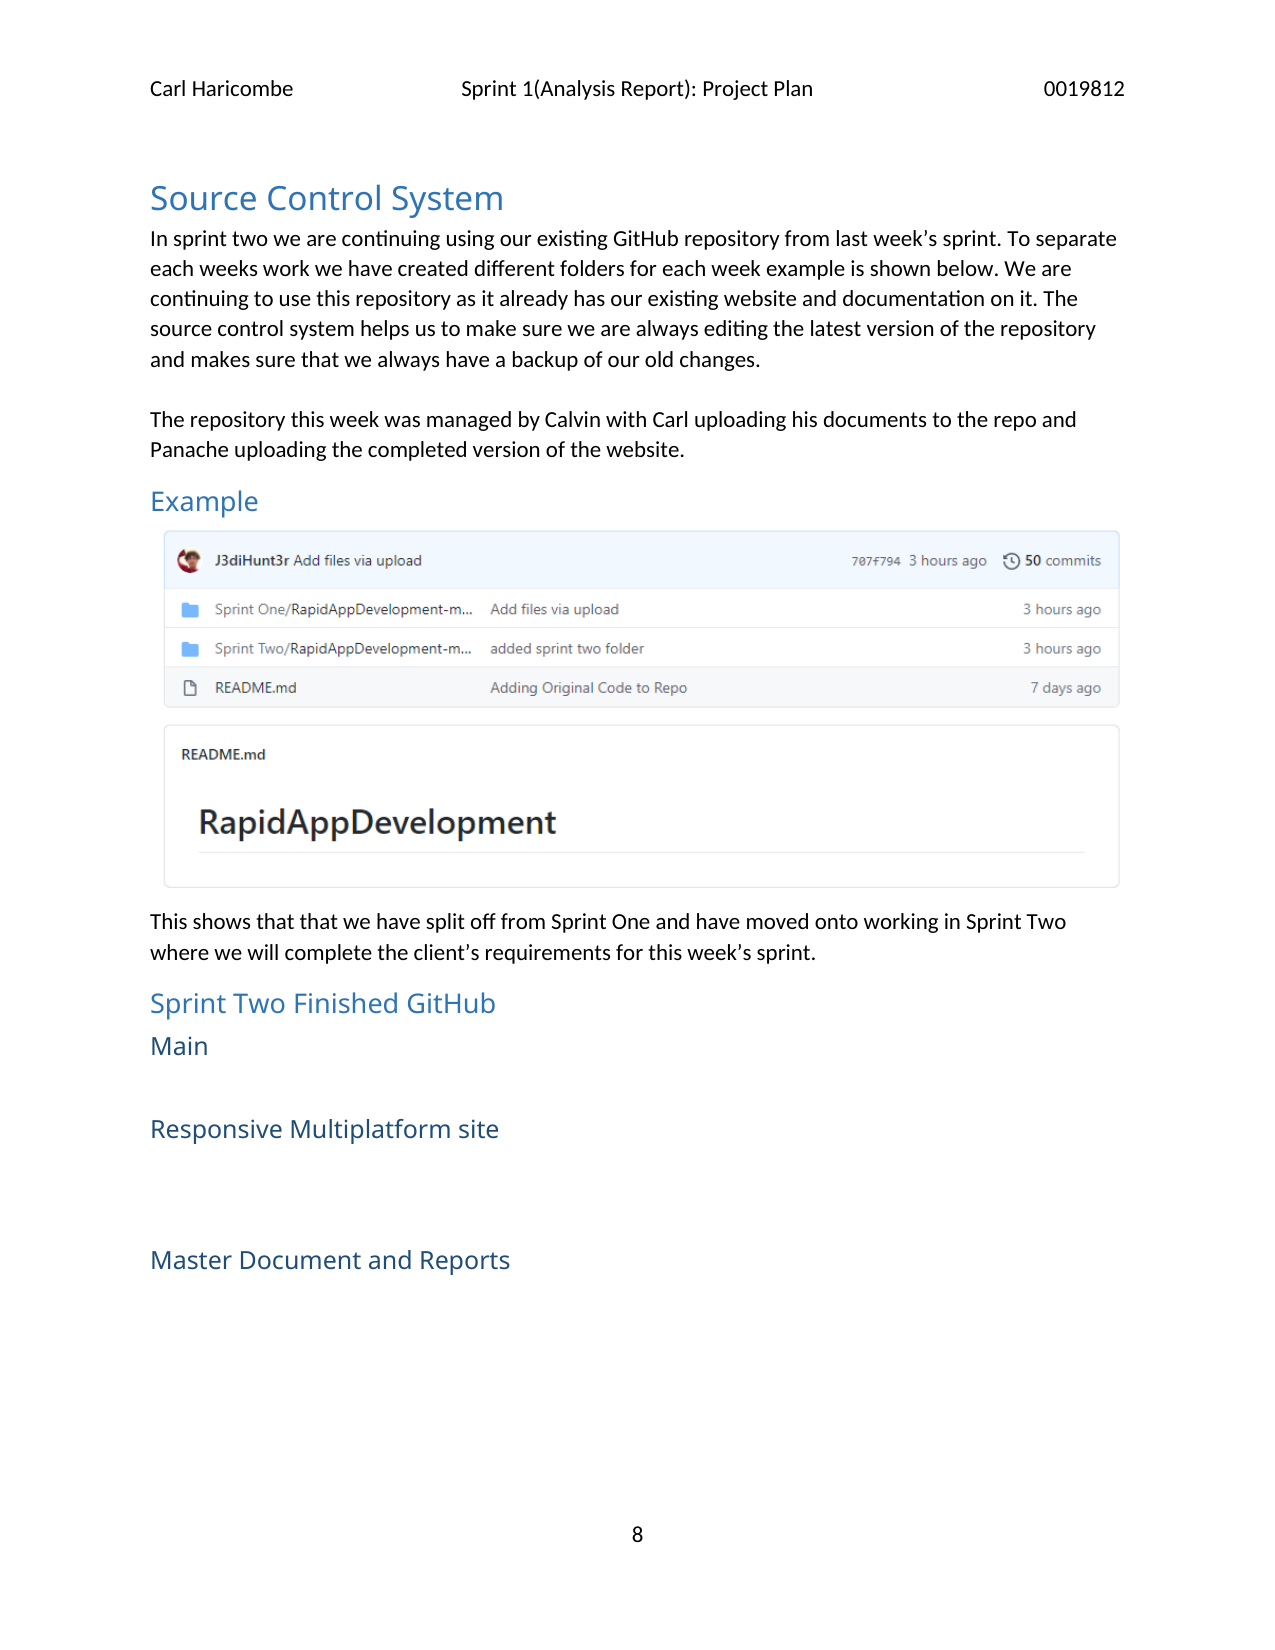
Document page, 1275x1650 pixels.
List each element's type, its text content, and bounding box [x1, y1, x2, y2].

subtitle Main [150, 1028, 1125, 1063]
subtitle Master Document and Reports [150, 1243, 1125, 1277]
subtitle Sprint Two Finished GitHub [150, 984, 1125, 1021]
subtitle Example [150, 482, 1125, 519]
text This shows that that we have split off from Sprint One and have moved onto working in Sprint Two where we will complete the client’s requirements for this week’s sprint. [150, 907, 1125, 966]
subtitle Responsive Multiplatform site [150, 1112, 1125, 1146]
text In sprint two we are continuing using our existing GitHub repository from last week’s sprint. To separate each weeks work we have created different folders for each week example is shown below. We are continuing to use this repository as it already has our existing website and documentation on it. The source control system helps us to make sure we are always editing the latest version of the repository and makes sure that we always have a backup of our old changes. The repository this week was managed by Calvin with Carl uploading his documents to the repo and Panache uploading the completed version of the website. [150, 224, 1125, 463]
picture [150, 522, 1125, 889]
subtitle Source Control System [150, 175, 1125, 220]
